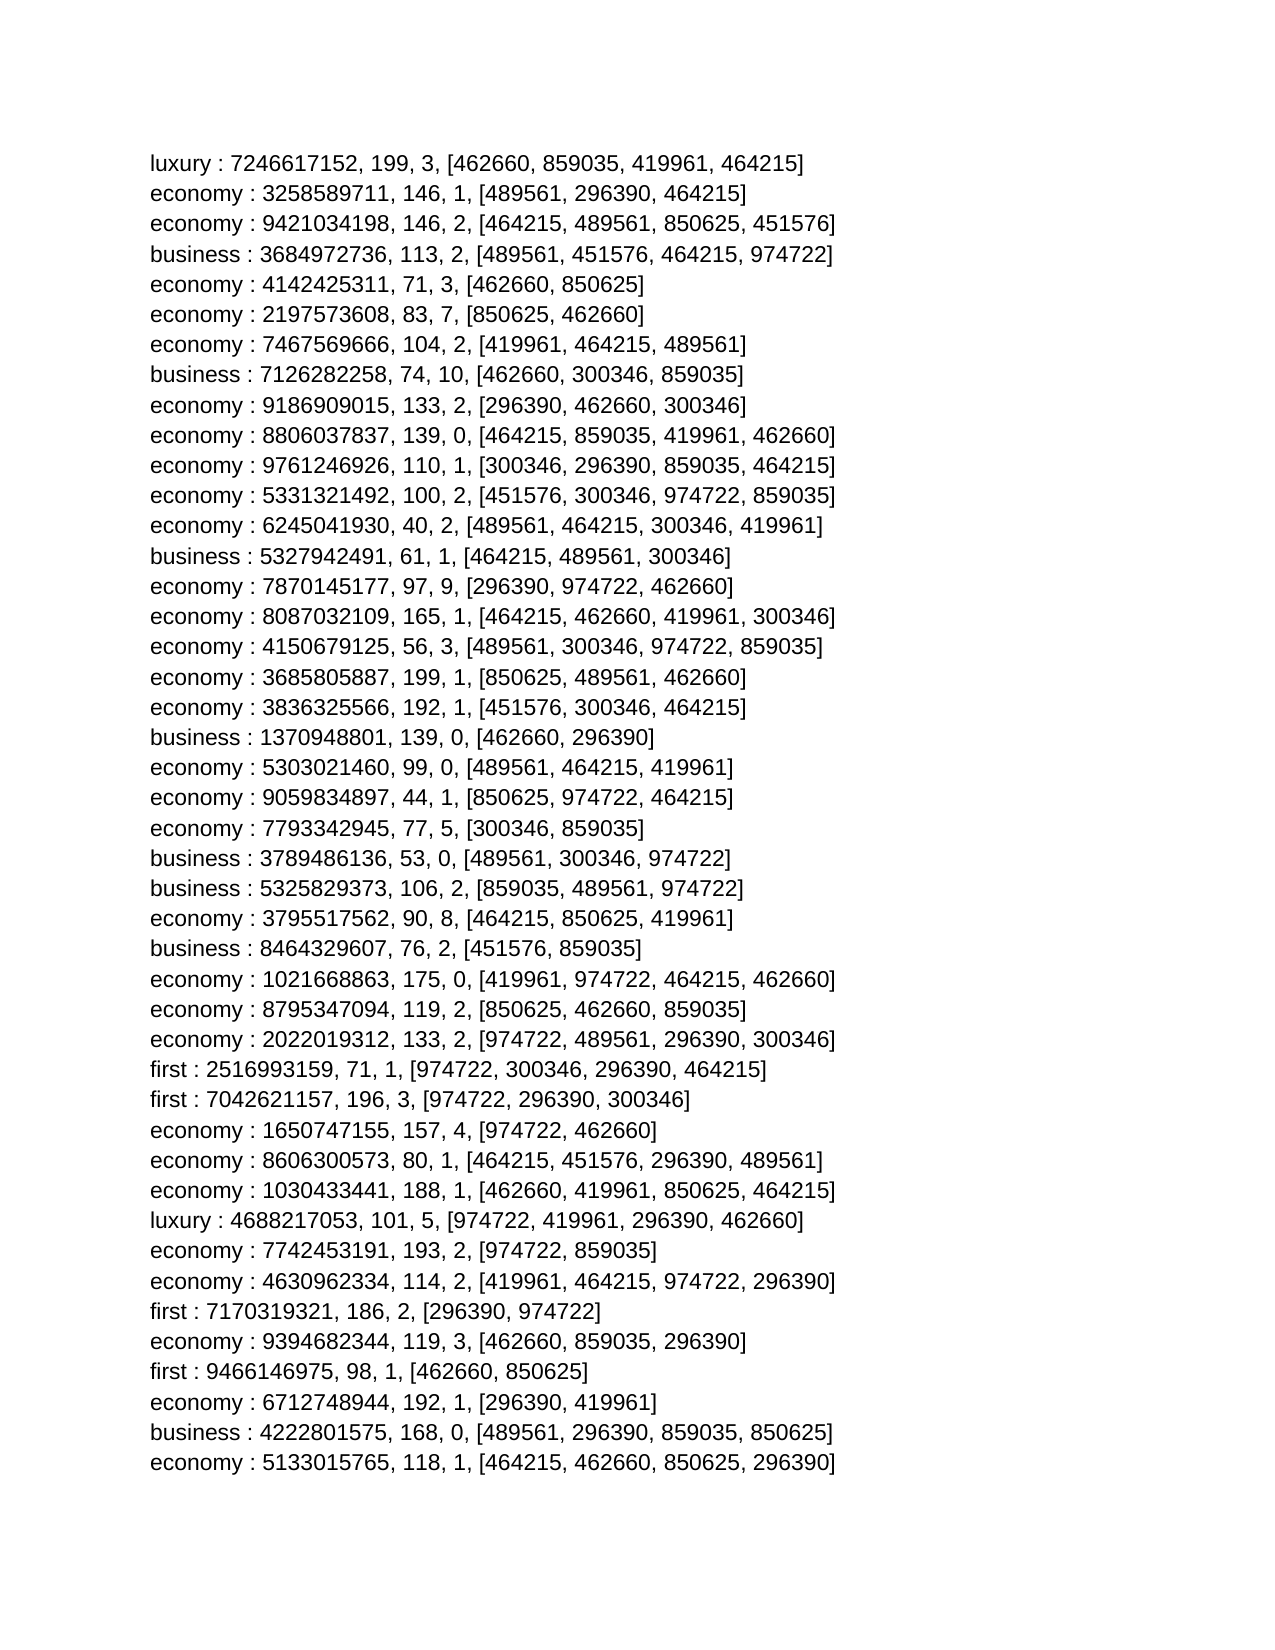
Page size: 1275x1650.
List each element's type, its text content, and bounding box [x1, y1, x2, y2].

text economy : 3258589711, 146, 1, [489561, 296390, 464215] [150, 180, 1125, 207]
text economy : 5303021460, 99, 0, [489561, 464215, 419961] [150, 754, 1125, 781]
text economy : 5133015765, 118, 1, [464215, 462660, 850625, 296390] [150, 1449, 1125, 1475]
text economy : 8087032109, 165, 1, [464215, 462660, 419961, 300346] [150, 603, 1125, 629]
text economy : 3836325566, 192, 1, [451576, 300346, 464215] [150, 694, 1125, 720]
text economy : 9394682344, 119, 3, [462660, 859035, 296390] [150, 1328, 1125, 1354]
text economy : 4142425311, 71, 3, [462660, 850625] [150, 271, 1125, 297]
text economy : 7870145177, 97, 9, [296390, 974722, 462660] [150, 573, 1125, 599]
text economy : 8795347094, 119, 2, [850625, 462660, 859035] [150, 996, 1125, 1022]
text business : 5327942491, 61, 1, [464215, 489561, 300346] [150, 543, 1125, 569]
text business : 3789486136, 53, 0, [489561, 300346, 974722] [150, 845, 1125, 871]
text first : 7042621157, 196, 3, [974722, 296390, 300346] [150, 1086, 1125, 1113]
text economy : 1030433441, 188, 1, [462660, 419961, 850625, 464215] [150, 1177, 1125, 1203]
text economy : 4630962334, 114, 2, [419961, 464215, 974722, 296390] [150, 1268, 1125, 1294]
text economy : 4150679125, 56, 3, [489561, 300346, 974722, 859035] [150, 633, 1125, 660]
text economy : 9059834897, 44, 1, [850625, 974722, 464215] [150, 784, 1125, 811]
text business : 4222801575, 168, 0, [489561, 296390, 859035, 850625] [150, 1419, 1125, 1445]
text first : 2516993159, 71, 1, [974722, 300346, 296390, 464215] [150, 1056, 1125, 1083]
text economy : 8806037837, 139, 0, [464215, 859035, 419961, 462660] [150, 422, 1125, 448]
text economy : 6712748944, 192, 1, [296390, 419961] [150, 1388, 1125, 1415]
text economy : 2197573608, 83, 7, [850625, 462660] [150, 301, 1125, 327]
text economy : 3685805887, 199, 1, [850625, 489561, 462660] [150, 663, 1125, 690]
text economy : 7793342945, 77, 5, [300346, 859035] [150, 814, 1125, 841]
text business : 8464329607, 76, 2, [451576, 859035] [150, 935, 1125, 962]
text business : 1370948801, 139, 0, [462660, 296390] [150, 724, 1125, 750]
text luxury : 4688217053, 101, 5, [974722, 419961, 296390, 462660] [150, 1207, 1125, 1234]
text economy : 2022019312, 133, 2, [974722, 489561, 296390, 300346] [150, 1026, 1125, 1052]
text economy : 7467569666, 104, 2, [419961, 464215, 489561] [150, 331, 1125, 358]
text economy : 9761246926, 110, 1, [300346, 296390, 859035, 464215] [150, 452, 1125, 478]
text first : 7170319321, 186, 2, [296390, 974722] [150, 1298, 1125, 1324]
text economy : 5331321492, 100, 2, [451576, 300346, 974722, 859035] [150, 482, 1125, 509]
text business : 5325829373, 106, 2, [859035, 489561, 974722] [150, 875, 1125, 901]
text economy : 1021668863, 175, 0, [419961, 974722, 464215, 462660] [150, 966, 1125, 992]
text business : 7126282258, 74, 10, [462660, 300346, 859035] [150, 361, 1125, 388]
text economy : 9421034198, 146, 2, [464215, 489561, 850625, 451576] [150, 210, 1125, 237]
text economy : 9186909015, 133, 2, [296390, 462660, 300346] [150, 392, 1125, 418]
text business : 3684972736, 113, 2, [489561, 451576, 464215, 974722] [150, 241, 1125, 267]
text first : 9466146975, 98, 1, [462660, 850625] [150, 1358, 1125, 1385]
text luxury : 7246617152, 199, 3, [462660, 859035, 419961, 464215] [150, 150, 1125, 176]
text economy : 1650747155, 157, 4, [974722, 462660] [150, 1117, 1125, 1143]
text economy : 6245041930, 40, 2, [489561, 464215, 300346, 419961] [150, 512, 1125, 539]
text economy : 7742453191, 193, 2, [974722, 859035] [150, 1237, 1125, 1264]
text economy : 8606300573, 80, 1, [464215, 451576, 296390, 489561] [150, 1147, 1125, 1173]
text economy : 3795517562, 90, 8, [464215, 850625, 419961] [150, 905, 1125, 932]
